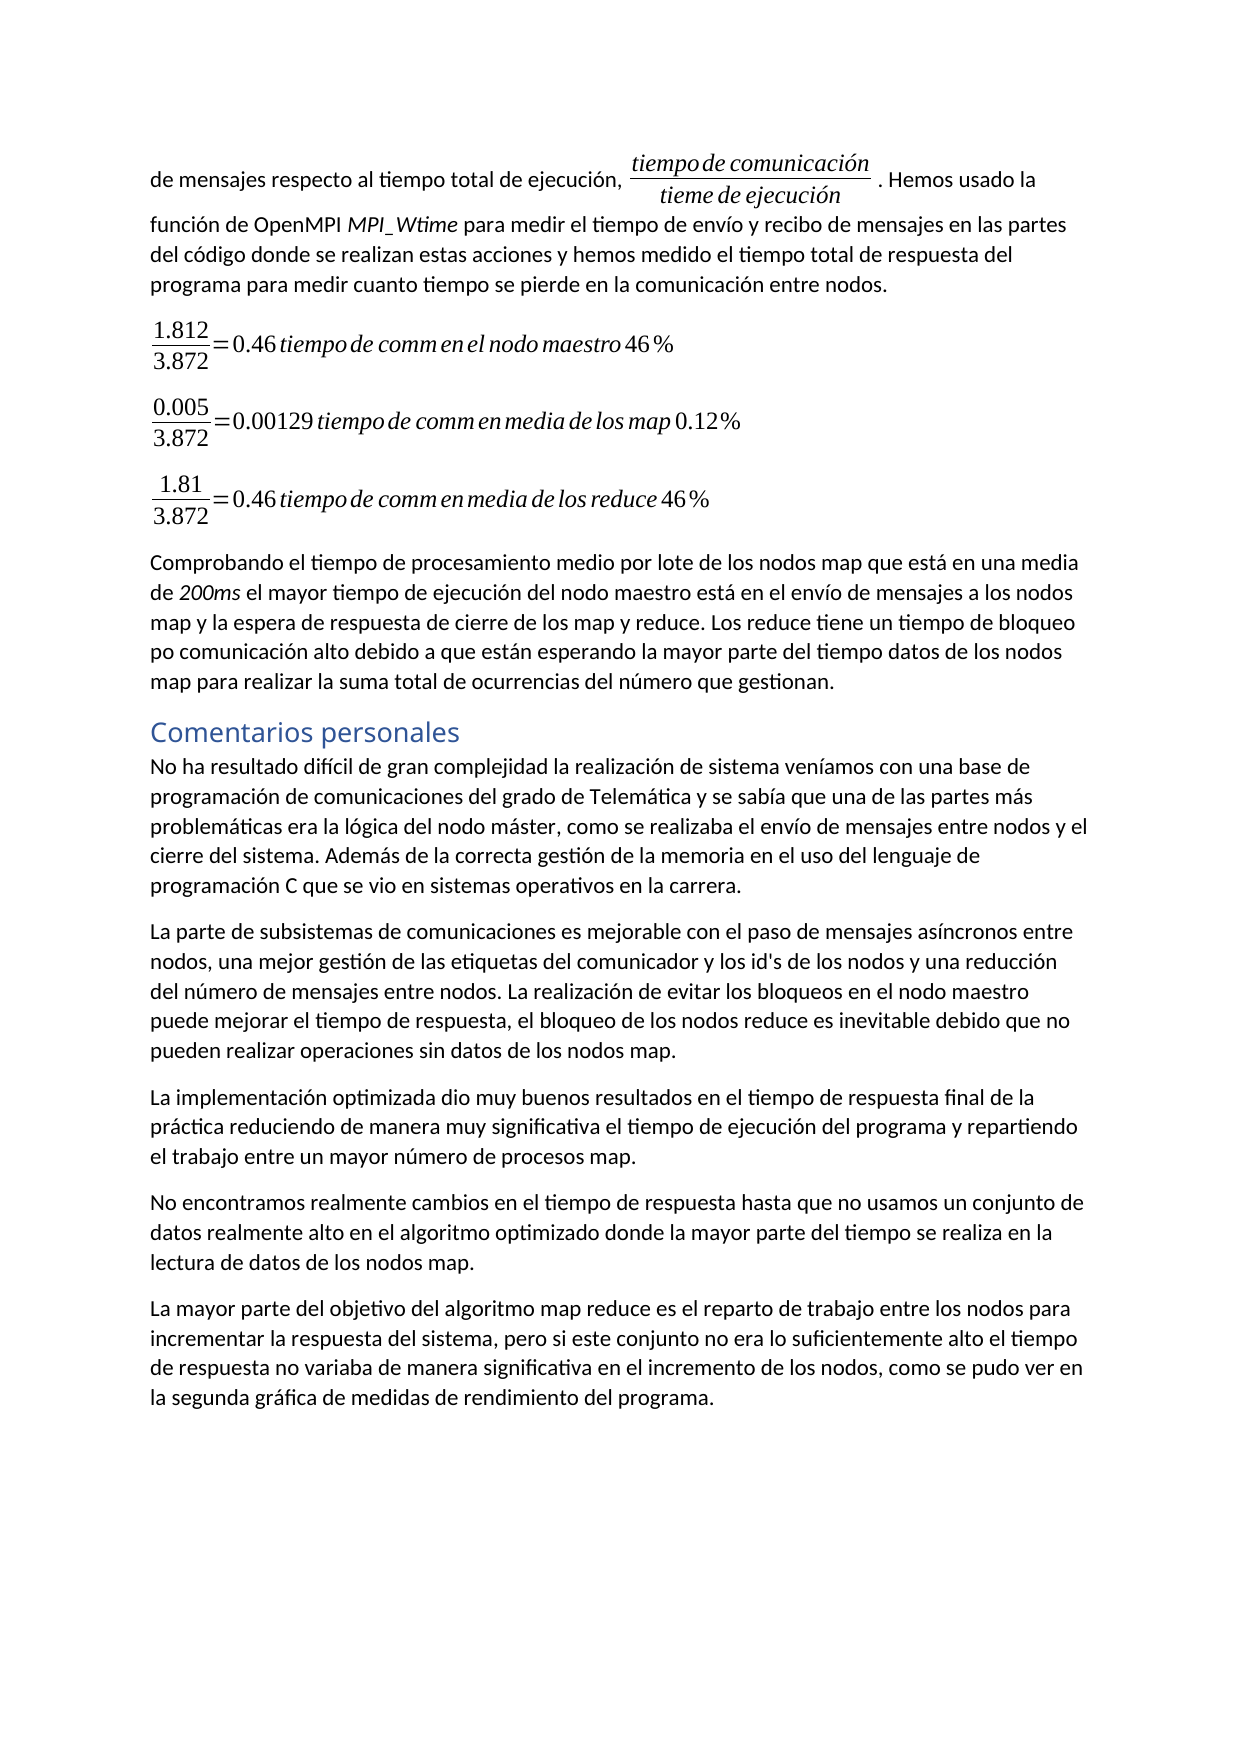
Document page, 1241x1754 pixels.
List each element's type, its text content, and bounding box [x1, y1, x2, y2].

text La mayor parte del objetivo del algoritmo map reduce es el reparto de trabajo entre los nodos para incrementar la respuesta del sistema, pero si este conjunto no era lo suficientemente alto el tiempo de respuesta no variaba de manera significativa en el incremento de los nodos, como se pudo ver en la segunda gráfica de medidas de rendimiento del programa. [150, 1294, 1090, 1411]
text No ha resultado difícil de gran complejidad la realización de sistema veníamos con una base de programación de comunicaciones del grado de Telemática y se sabía que una de las partes más problemáticas era la lógica del nodo máster, como se realizaba el envío de mensajes entre nodos y el cierre del sistema. Además de la correcta gestión de la memoria en el uso del lenguaje de programación C que se vio en sistemas operativos en la carrera. [150, 752, 1090, 899]
text No encontramos realmente cambios en el tiempo de respuesta hasta que no usamos un conjunto de datos realmente alto en el algoritmo optimizado donde la mayor parte del tiempo se realiza en la lectura de datos de los nodos map. [150, 1188, 1090, 1276]
text Comprobando el tiempo de procesamiento medio por lote de los nodos map que está en una media de 200ms el mayor tiempo de ejecución del nodo maestro está en el envío de mensajes a los nodos map y la espera de respuesta de cierre de los map y reduce. Los reduce tiene un tiempo de bloqueo po comunicación alto debido a que están esperando la mayor parte del tiempo datos de los nodos map para realizar la suma total de ocurrencias del número que gestionan. [150, 548, 1090, 695]
subtitle Comentarios personales [150, 713, 1090, 750]
text La parte de subsistemas de comunicaciones es mejorable con el paso de mensajes asíncronos entre nodos, una mejor gestión de las etiquetas del comunicador y los id's de los nodos y una reducción del número de mensajes entre nodos. La realización de evitar los bloqueos en el nodo maestro puede mejorar el tiempo de respuesta, el bloqueo de los nodos reduce es inevitable debido que no pueden realizar operaciones sin datos de los nodos map. [150, 917, 1090, 1064]
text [150, 150, 1090, 298]
text La implementación optimizada dio muy buenos resultados en el tiempo de respuesta final de la práctica reduciendo de manera muy significativa el tiempo de ejecución del programa y repartiendo el trabajo entre un mayor número de procesos map. [150, 1083, 1090, 1170]
